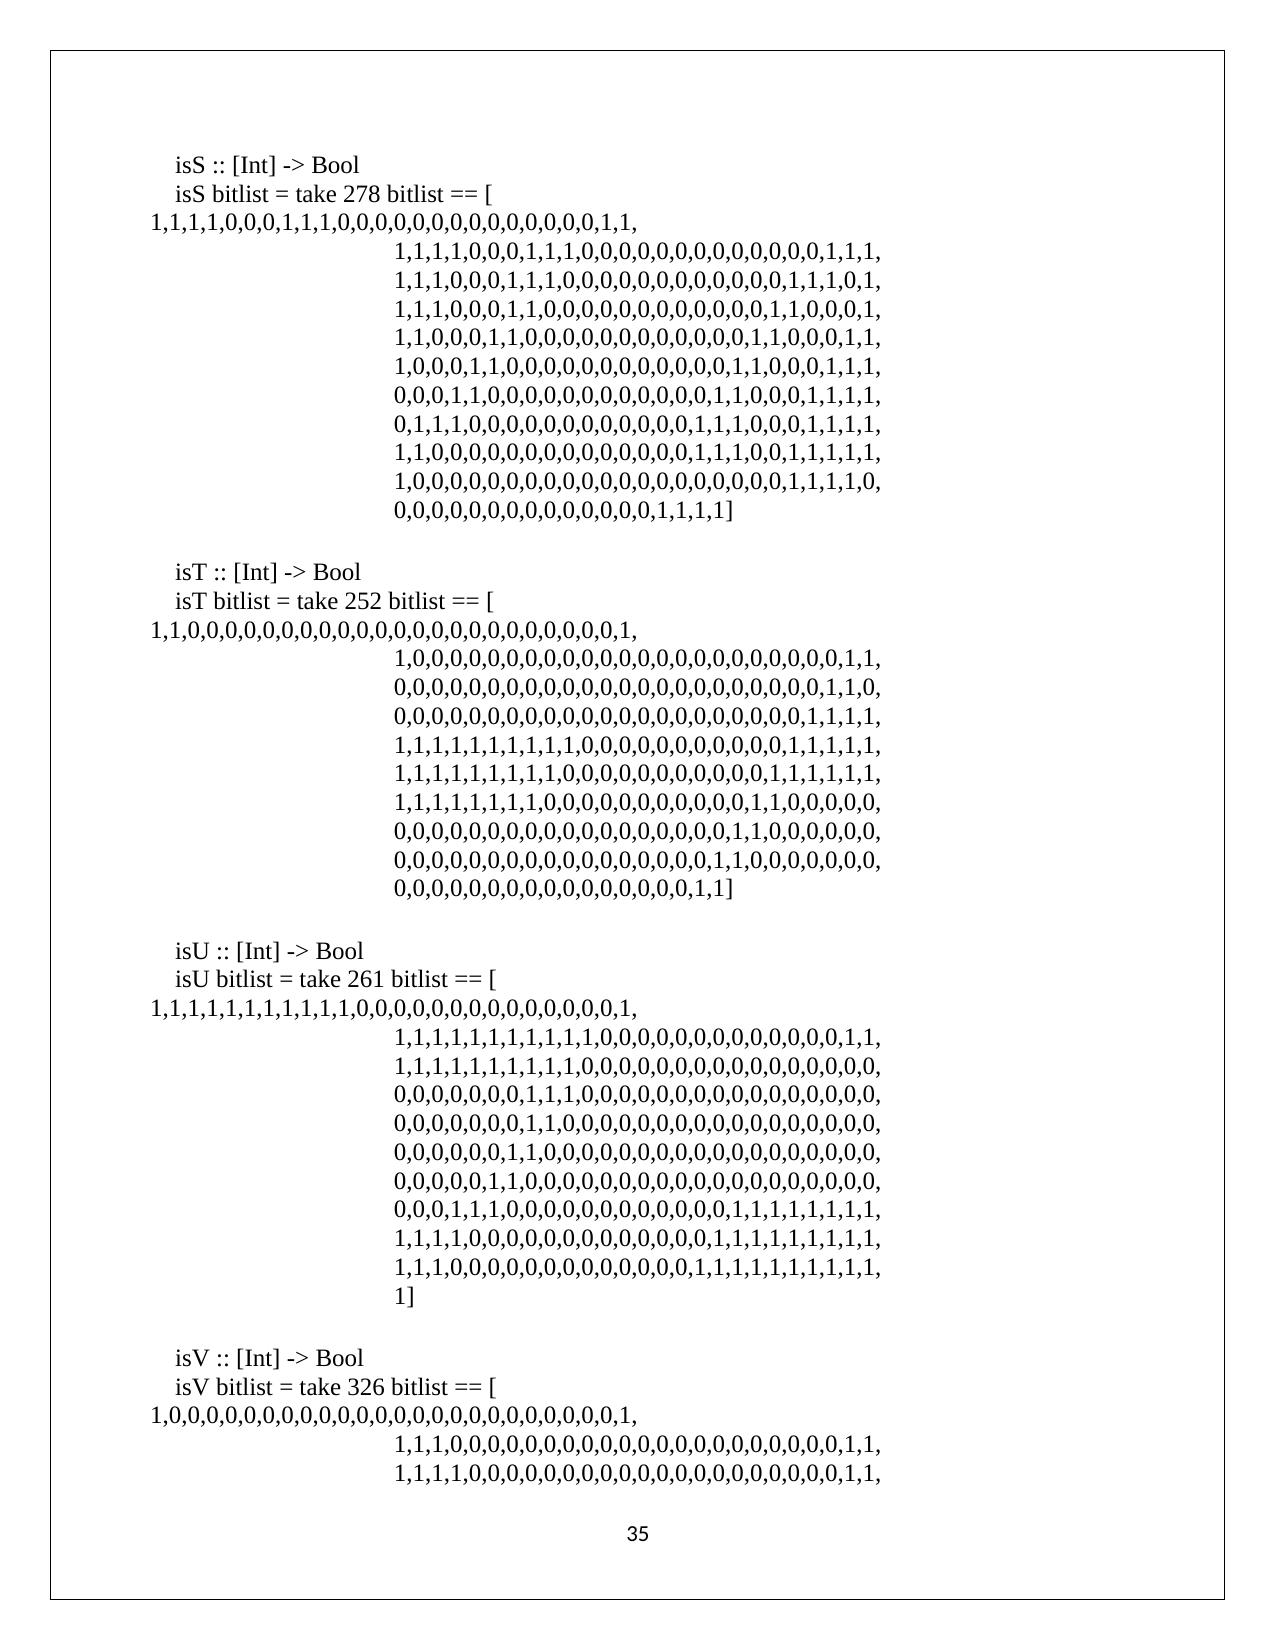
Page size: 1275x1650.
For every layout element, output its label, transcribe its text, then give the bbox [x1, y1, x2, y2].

title 1,1,1,1,1,1,1,1,0,0,0,0,0,0,0,0,0,0,0,1,1,0,0,0,0,0, [150, 787, 1125, 816]
title 1] [150, 1281, 1125, 1309]
title isT :: [Int] -> Bool [150, 557, 1125, 586]
title 1,0,0,0,1,1,0,0,0,0,0,0,0,0,0,0,0,0,1,1,0,0,0,1,1,1, [150, 351, 1125, 380]
title 1,1,1,1,1,1,1,1,1,1,1,0,0,0,0,0,0,0,0,0,0,0,0,0,1,1, [150, 1022, 1125, 1051]
title 0,0,0,0,0,0,0,1,1,1,0,0,0,0,0,0,0,0,0,0,0,0,0,0,0,0, [150, 1079, 1125, 1108]
title 0,0,0,0,0,0,0,0,0,0,0,0,0,0,0,0,0,0,1,1,0,0,0,0,0,0, [150, 816, 1125, 845]
title 1,0,0,0,0,0,0,0,0,0,0,0,0,0,0,0,0,0,0,0,0,0,0,0,0,1, [150, 1401, 1125, 1429]
title 1,1,1,1,1,1,1,1,1,1,0,0,0,0,0,0,0,0,0,0,0,0,0,0,0,0, [150, 1051, 1125, 1079]
title isT bitlist = take 252 bitlist == [ [150, 586, 1125, 615]
title 1,1,0,0,0,0,0,0,0,0,0,0,0,0,0,0,0,0,0,0,0,0,0,0,0,1, [150, 615, 1125, 643]
title 0,1,1,1,0,0,0,0,0,0,0,0,0,0,0,0,1,1,1,0,0,0,1,1,1,1, [150, 409, 1125, 437]
title isU bitlist = take 261 bitlist == [ [150, 964, 1125, 993]
title 1,1,1,0,0,0,1,1,0,0,0,0,0,0,0,0,0,0,0,0,1,1,0,0,0,1, [150, 294, 1125, 322]
title isS bitlist = take 278 bitlist == [ [150, 179, 1125, 207]
title isS :: [Int] -> Bool [150, 150, 1125, 179]
title 0,0,0,0,0,0,0,1,1,0,0,0,0,0,0,0,0,0,0,0,0,0,0,0,0,0, [150, 1108, 1125, 1137]
title 1,1,0,0,0,1,1,0,0,0,0,0,0,0,0,0,0,0,0,1,1,0,0,0,1,1, [150, 322, 1125, 351]
title 1,1,1,1,1,1,1,1,1,1,0,0,0,0,0,0,0,0,0,0,0,1,1,1,1,1, [150, 730, 1125, 758]
title 0,0,0,0,0,1,1,0,0,0,0,0,0,0,0,0,0,0,0,0,0,0,0,0,0,0, [150, 1166, 1125, 1194]
title 0,0,0,0,0,0,1,1,0,0,0,0,0,0,0,0,0,0,0,0,0,0,0,0,0,0, [150, 1137, 1125, 1166]
title 1,1,1,1,0,0,0,1,1,1,0,0,0,0,0,0,0,0,0,0,0,0,0,0,1,1, [150, 207, 1125, 236]
title 1,1,1,1,0,0,0,0,0,0,0,0,0,0,0,0,0,0,0,0,0,0,0,0,1,1, [150, 1458, 1125, 1487]
title isU :: [Int] -> Bool [150, 936, 1125, 964]
title 0,0,0,1,1,0,0,0,0,0,0,0,0,0,0,0,0,1,1,0,0,0,1,1,1,1, [150, 380, 1125, 409]
title 1,0,0,0,0,0,0,0,0,0,0,0,0,0,0,0,0,0,0,0,0,0,0,0,1,1, [150, 643, 1125, 672]
title 1,1,1,0,0,0,0,0,0,0,0,0,0,0,0,0,1,1,1,1,1,1,1,1,1,1, [150, 1252, 1125, 1281]
title 1,1,1,0,0,0,0,0,0,0,0,0,0,0,0,0,0,0,0,0,0,0,0,0,1,1, [150, 1429, 1125, 1458]
title 0,0,0,0,0,0,0,0,0,0,0,0,0,0,1,1,1,1] [150, 495, 1125, 524]
title 0,0,0,0,0,0,0,0,0,0,0,0,0,0,0,0,0,0,0,0,0,0,1,1,1,1, [150, 701, 1125, 730]
title 0,0,0,0,0,0,0,0,0,0,0,0,0,0,0,0,0,0,0,0,0,0,0,1,1,0, [150, 672, 1125, 701]
title 1,1,1,0,0,0,1,1,1,0,0,0,0,0,0,0,0,0,0,0,0,1,1,1,0,1, [150, 265, 1125, 294]
title 1,1,0,0,0,0,0,0,0,0,0,0,0,0,0,0,1,1,1,0,0,1,1,1,1,1, [150, 437, 1125, 466]
title isV bitlist = take 326 bitlist == [ [150, 1372, 1125, 1401]
title 1,0,0,0,0,0,0,0,0,0,0,0,0,0,0,0,0,0,0,0,0,1,1,1,1,0, [150, 466, 1125, 495]
title 1,1,1,1,1,1,1,1,1,1,1,0,0,0,0,0,0,0,0,0,0,0,0,0,0,1, [150, 993, 1125, 1022]
title 1,1,1,1,0,0,0,0,0,0,0,0,0,0,0,0,0,1,1,1,1,1,1,1,1,1, [150, 1223, 1125, 1252]
title 1,1,1,1,0,0,0,1,1,1,0,0,0,0,0,0,0,0,0,0,0,0,0,1,1,1, [150, 236, 1125, 265]
title 0,0,0,1,1,1,0,0,0,0,0,0,0,0,0,0,0,0,1,1,1,1,1,1,1,1, [150, 1194, 1125, 1223]
title isV :: [Int] -> Bool [150, 1343, 1125, 1372]
title 1,1,1,1,1,1,1,1,1,0,0,0,0,0,0,0,0,0,0,0,1,1,1,1,1,1, [150, 758, 1125, 787]
title 0,0,0,0,0,0,0,0,0,0,0,0,0,0,0,0,1,1] [150, 873, 1125, 902]
title 0,0,0,0,0,0,0,0,0,0,0,0,0,0,0,0,0,1,1,0,0,0,0,0,0,0, [150, 845, 1125, 873]
